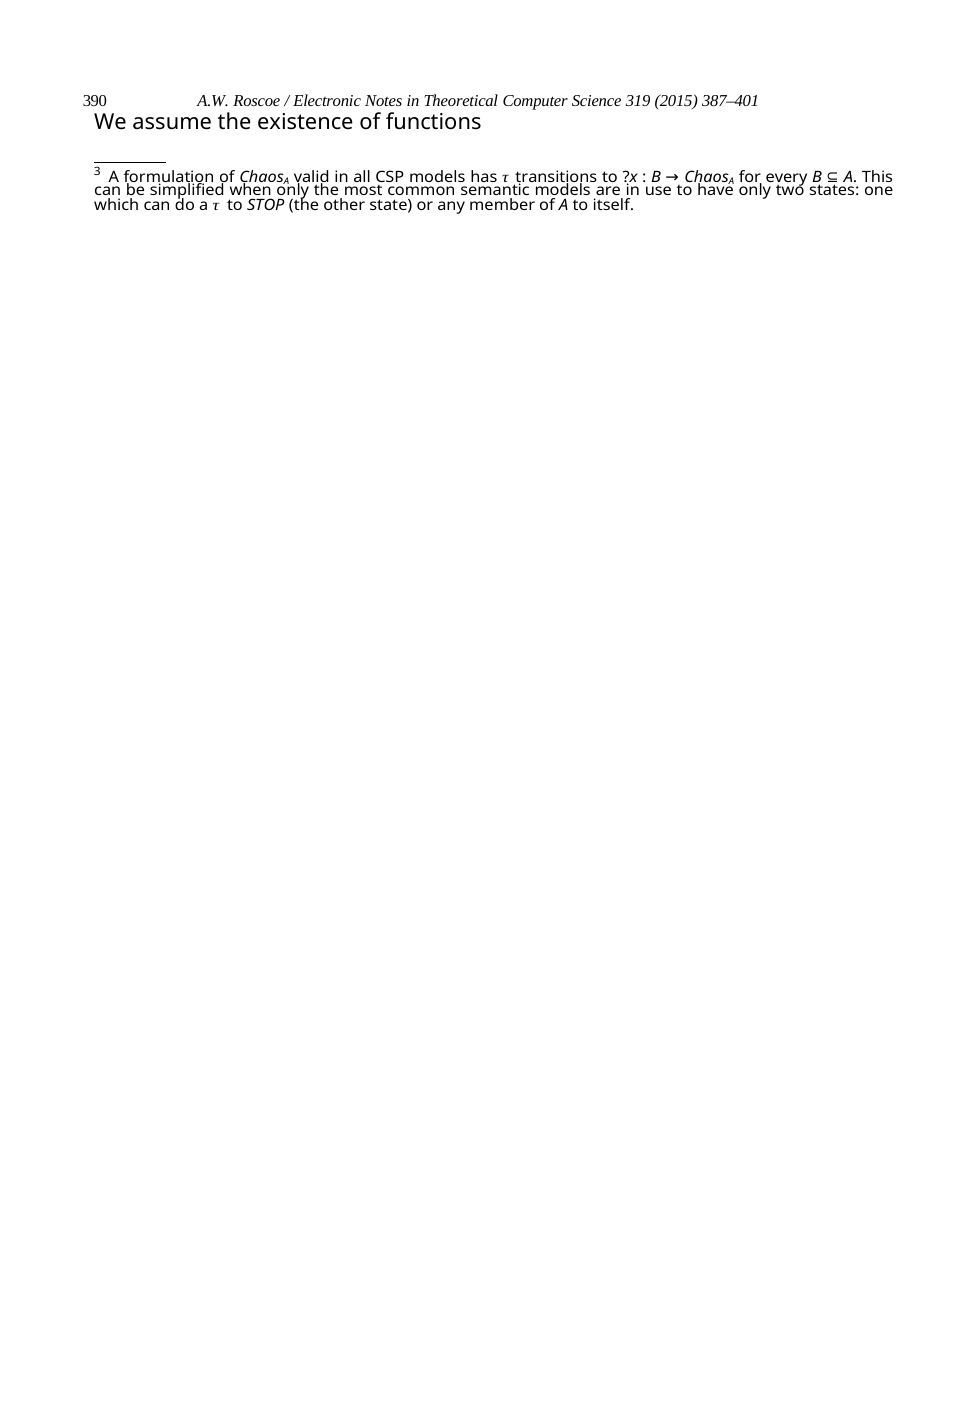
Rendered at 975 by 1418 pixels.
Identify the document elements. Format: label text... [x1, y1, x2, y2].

text 3 A formulation of ChaosA valid in all CSP models has τ transitions to ?x : B → ChaosA for every B ⊆ A. This can be simplified when only the most common semantic models are in use to have only two states: one which can do a τ to STOP (the other state) or any member of A to itself. [94, 169, 893, 214]
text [94, 108, 893, 135]
